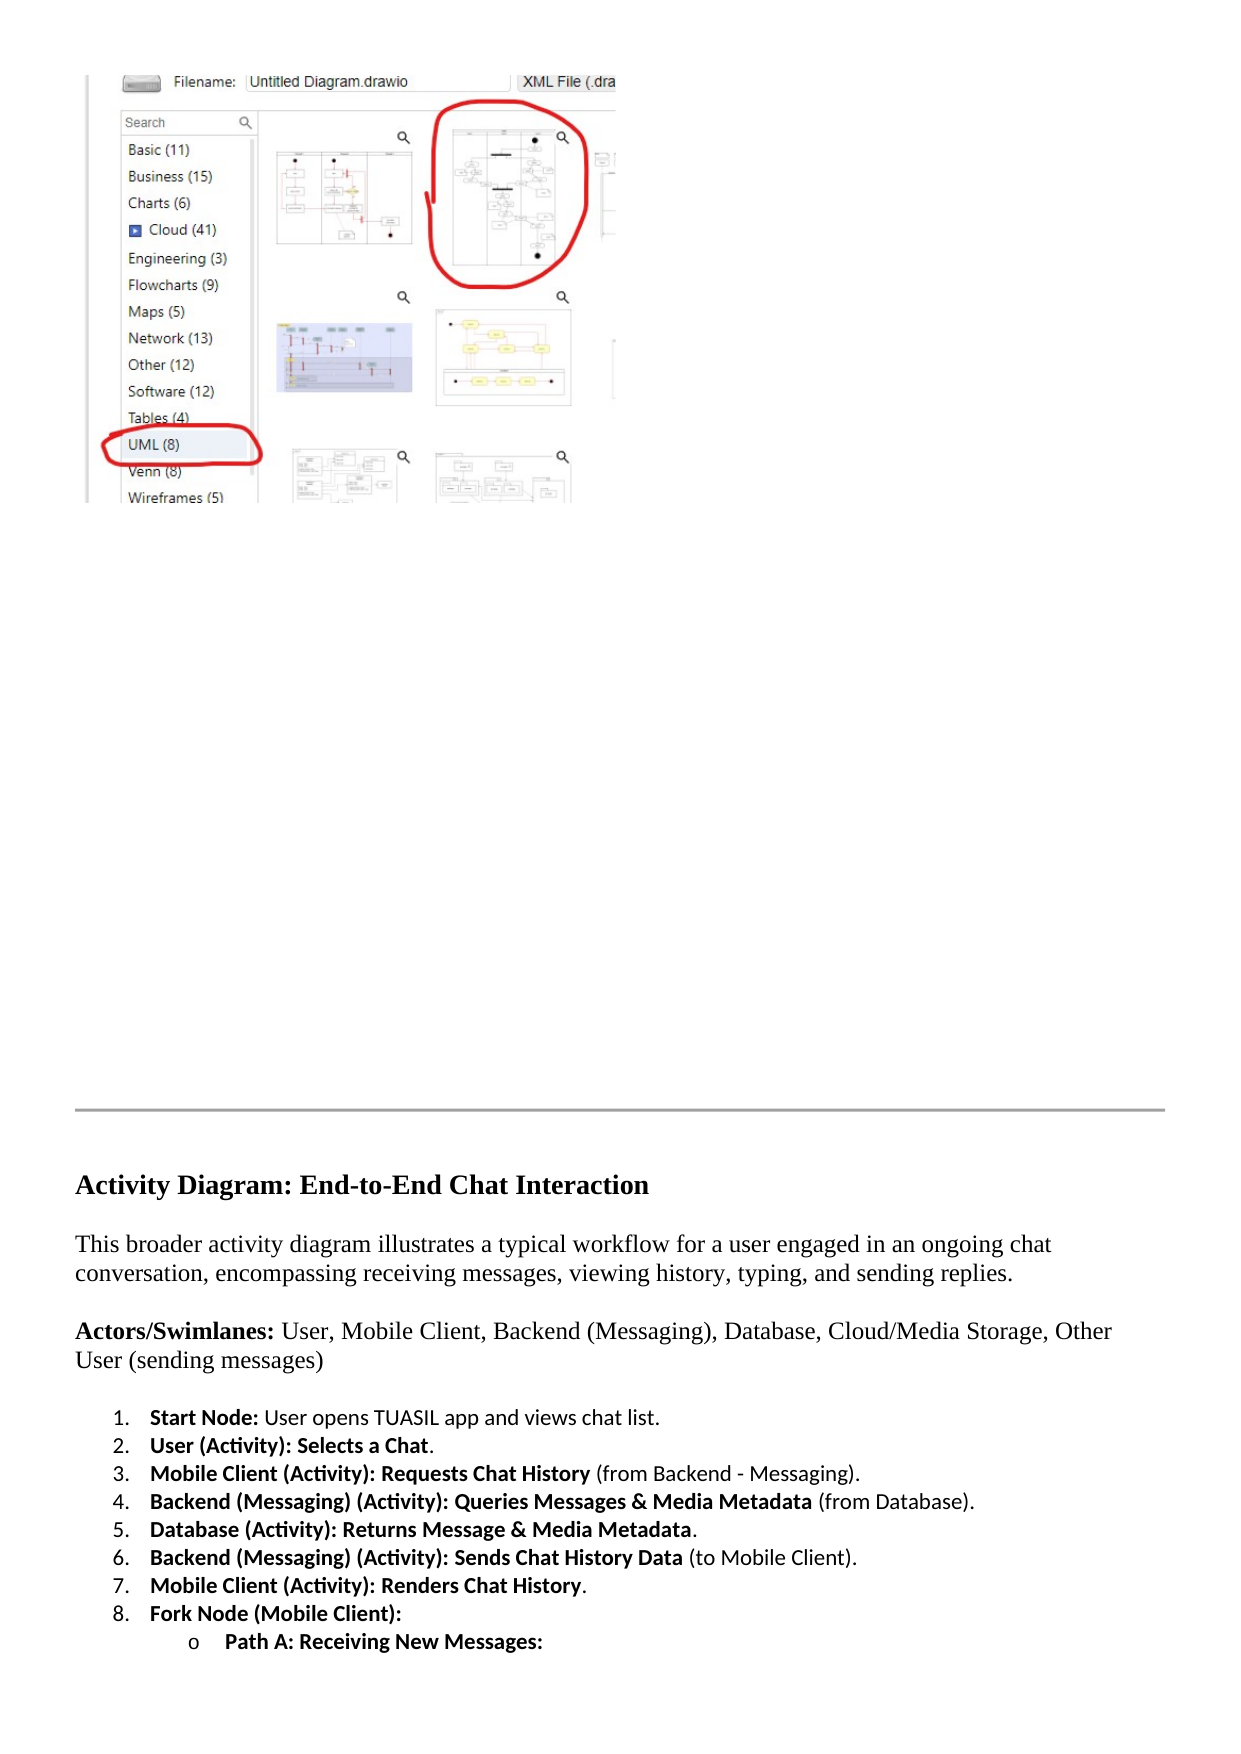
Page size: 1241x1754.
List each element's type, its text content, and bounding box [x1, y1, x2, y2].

subtitle Activity Diagram: End-to-End Chat Interaction [75, 1404, 1165, 1437]
list Mobile Client (Activity): Displays Success Message / Refreshes UI. [112, 75, 1165, 103]
list End Node: Profile/settings successfully updated. [112, 103, 1165, 131]
picture [75, 311, 616, 739]
text Actors/Swimlanes: User, Mobile Client, Backend (Messaging), Database, Cloud/Media Storage, Other User (sending messages) [75, 1552, 1165, 1610]
list Start Node: User opens TUASIL app and views chat list. [112, 1639, 1165, 1667]
text This broader activity diagram illustrates a typical workflow for a user engaged in an ongoing chat conversation, encompassing receiving messages, viewing history, typing, and sending replies. [75, 1466, 1165, 1523]
